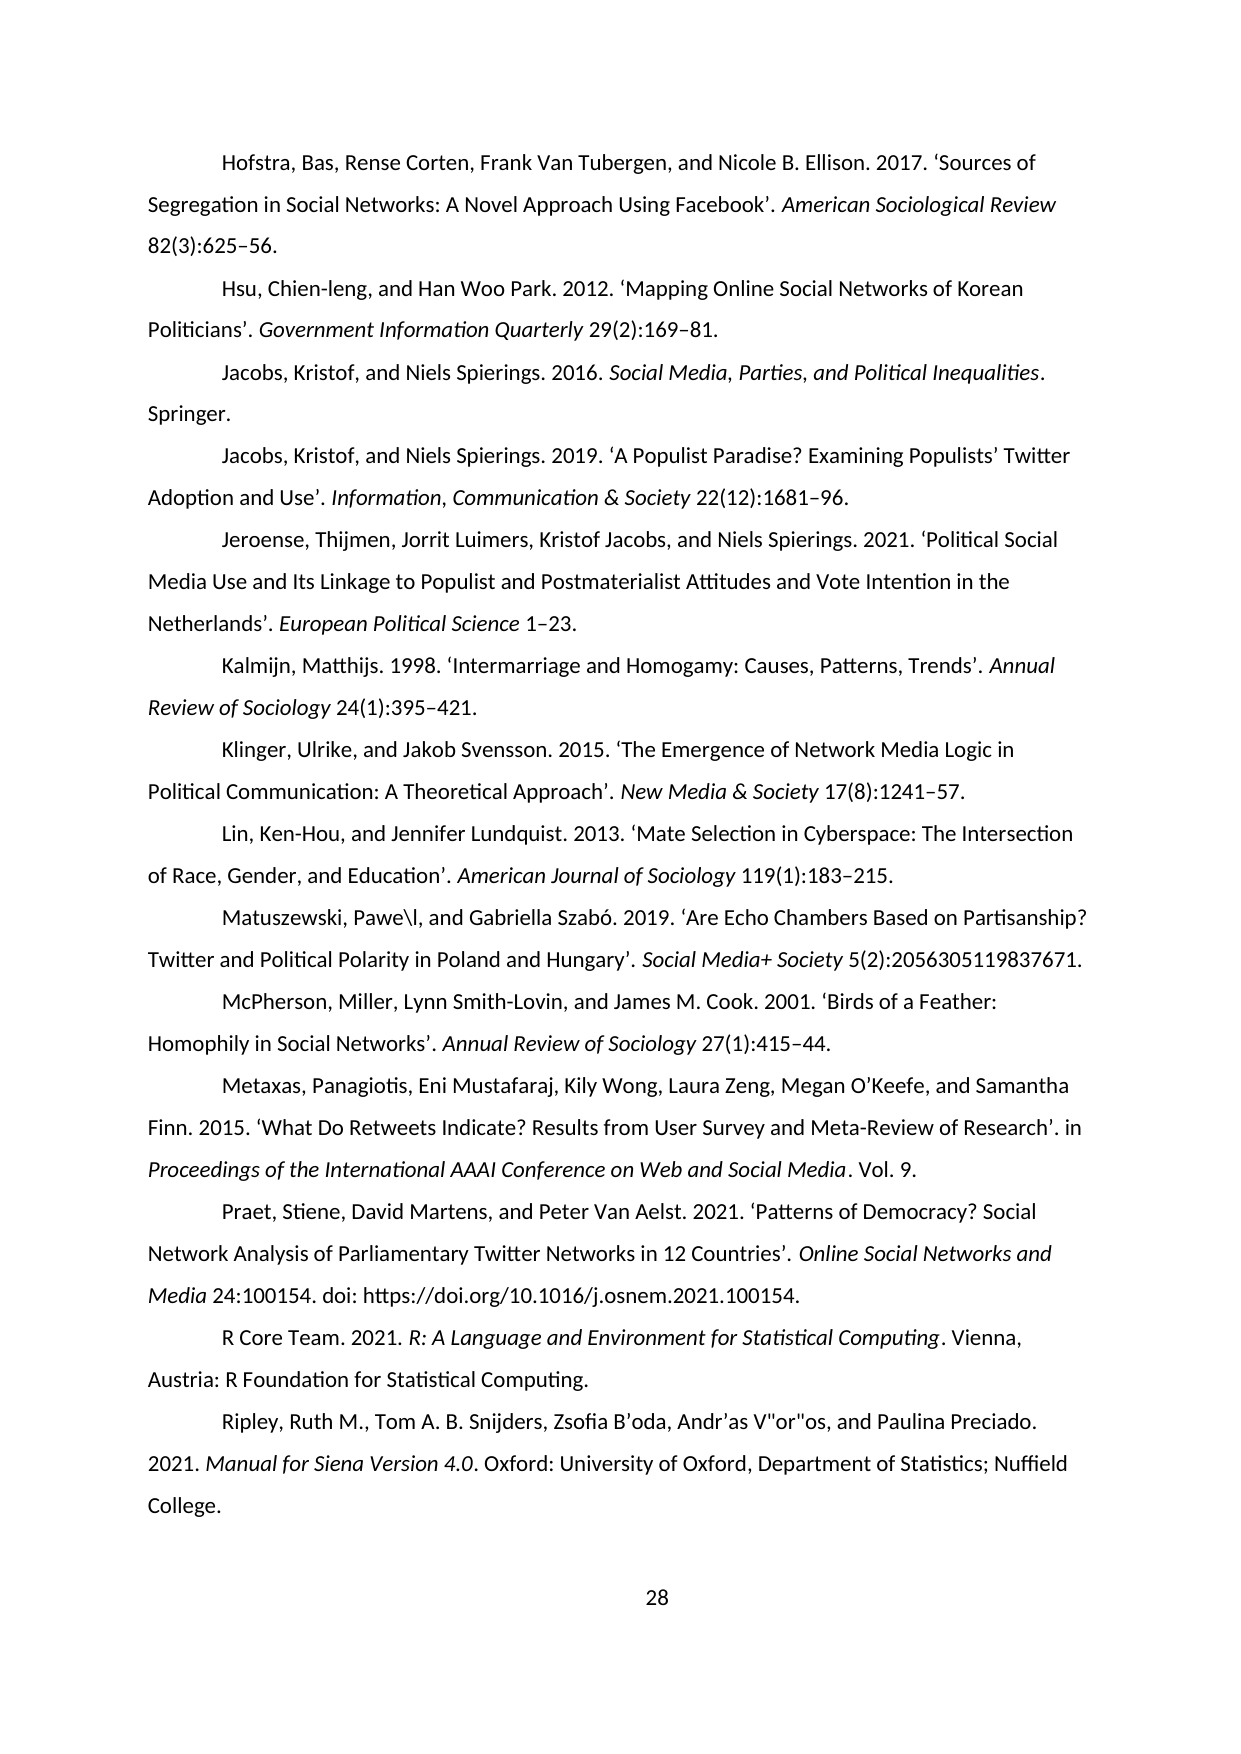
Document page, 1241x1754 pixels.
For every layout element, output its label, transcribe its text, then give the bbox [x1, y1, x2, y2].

text Klinger, Ulrike, and Jakob Svensson. 2015. ‘The Emergence of Network Media Logic in Political Communication: A Theoretical Approach’. New Media & Society 17(8):1241–57. [148, 735, 1092, 805]
text McPherson, Miller, Lynn Smith-Lovin, and James M. Cook. 2001. ‘Birds of a Feather: Homophily in Social Networks’. Annual Review of Sociology 27(1):415–44. [148, 987, 1092, 1057]
text Jacobs, Kristof, and Niels Spierings. 2016. Social Media, Parties, and Political Inequalities. Springer. [148, 358, 1092, 428]
text Kalmijn, Matthijs. 1998. ‘Intermarriage and Homogamy: Causes, Patterns, Trends’. Annual Review of Sociology 24(1):395–421. [148, 651, 1092, 721]
text Praet, Stiene, David Martens, and Peter Van Aelst. 2021. ‘Patterns of Democracy? Social Network Analysis of Parliamentary Twitter Networks in 12 Countries’. Online Social Networks and Media 24:100154. doi: https://doi.org/10.1016/j.osnem.2021.100154. [148, 1197, 1092, 1309]
text Matuszewski, Pawe\l, and Gabriella Szabó. 2019. ‘Are Echo Chambers Based on Partisanship? Twitter and Political Polarity in Poland and Hungary’. Social Media+ Society 5(2):2056305119837671. [148, 903, 1092, 973]
text Ripley, Ruth M., Tom A. B. Snijders, Zsofia B’oda, Andr’as V"or"os, and Paulina Preciado. 2021. Manual for Siena Version 4.0. Oxford: University of Oxford, Department of Statistics; Nuffield College. [148, 1407, 1092, 1519]
text Metaxas, Panagiotis, Eni Mustafaraj, Kily Wong, Laura Zeng, Megan O’Keefe, and Samantha Finn. 2015. ‘What Do Retweets Indicate? Results from User Survey and Meta-Review of Research’. in Proceedings of the International AAAI Conference on Web and Social Media. Vol. 9. [148, 1071, 1092, 1183]
text Lin, Ken-Hou, and Jennifer Lundquist. 2013. ‘Mate Selection in Cyberspace: The Intersection of Race, Gender, and Education’. American Journal of Sociology 119(1):183–215. [148, 819, 1092, 889]
text Jeroense, Thijmen, Jorrit Luimers, Kristof Jacobs, and Niels Spierings. 2021. ‘Political Social Media Use and Its Linkage to Populist and Postmaterialist Attitudes and Vote Intention in the Netherlands’. European Political Science 1–23. [148, 526, 1092, 637]
text R Core Team. 2021. R: A Language and Environment for Statistical Computing. Vienna, Austria: R Foundation for Statistical Computing. [148, 1323, 1092, 1393]
text Jacobs, Kristof, and Niels Spierings. 2019. ‘A Populist Paradise? Examining Populists’ Twitter Adoption and Use’. Information, Communication & Society 22(12):1681–96. [148, 442, 1092, 512]
text Hsu, Chien-leng, and Han Woo Park. 2012. ‘Mapping Online Social Networks of Korean Politicians’. Government Information Quarterly 29(2):169–81. [148, 274, 1092, 344]
text Hofstra, Bas, Rense Corten, Frank Van Tubergen, and Nicole B. Ellison. 2017. ‘Sources of Segregation in Social Networks: A Novel Approach Using Facebook’. American Sociological Review 82(3):625–56. [148, 148, 1092, 260]
